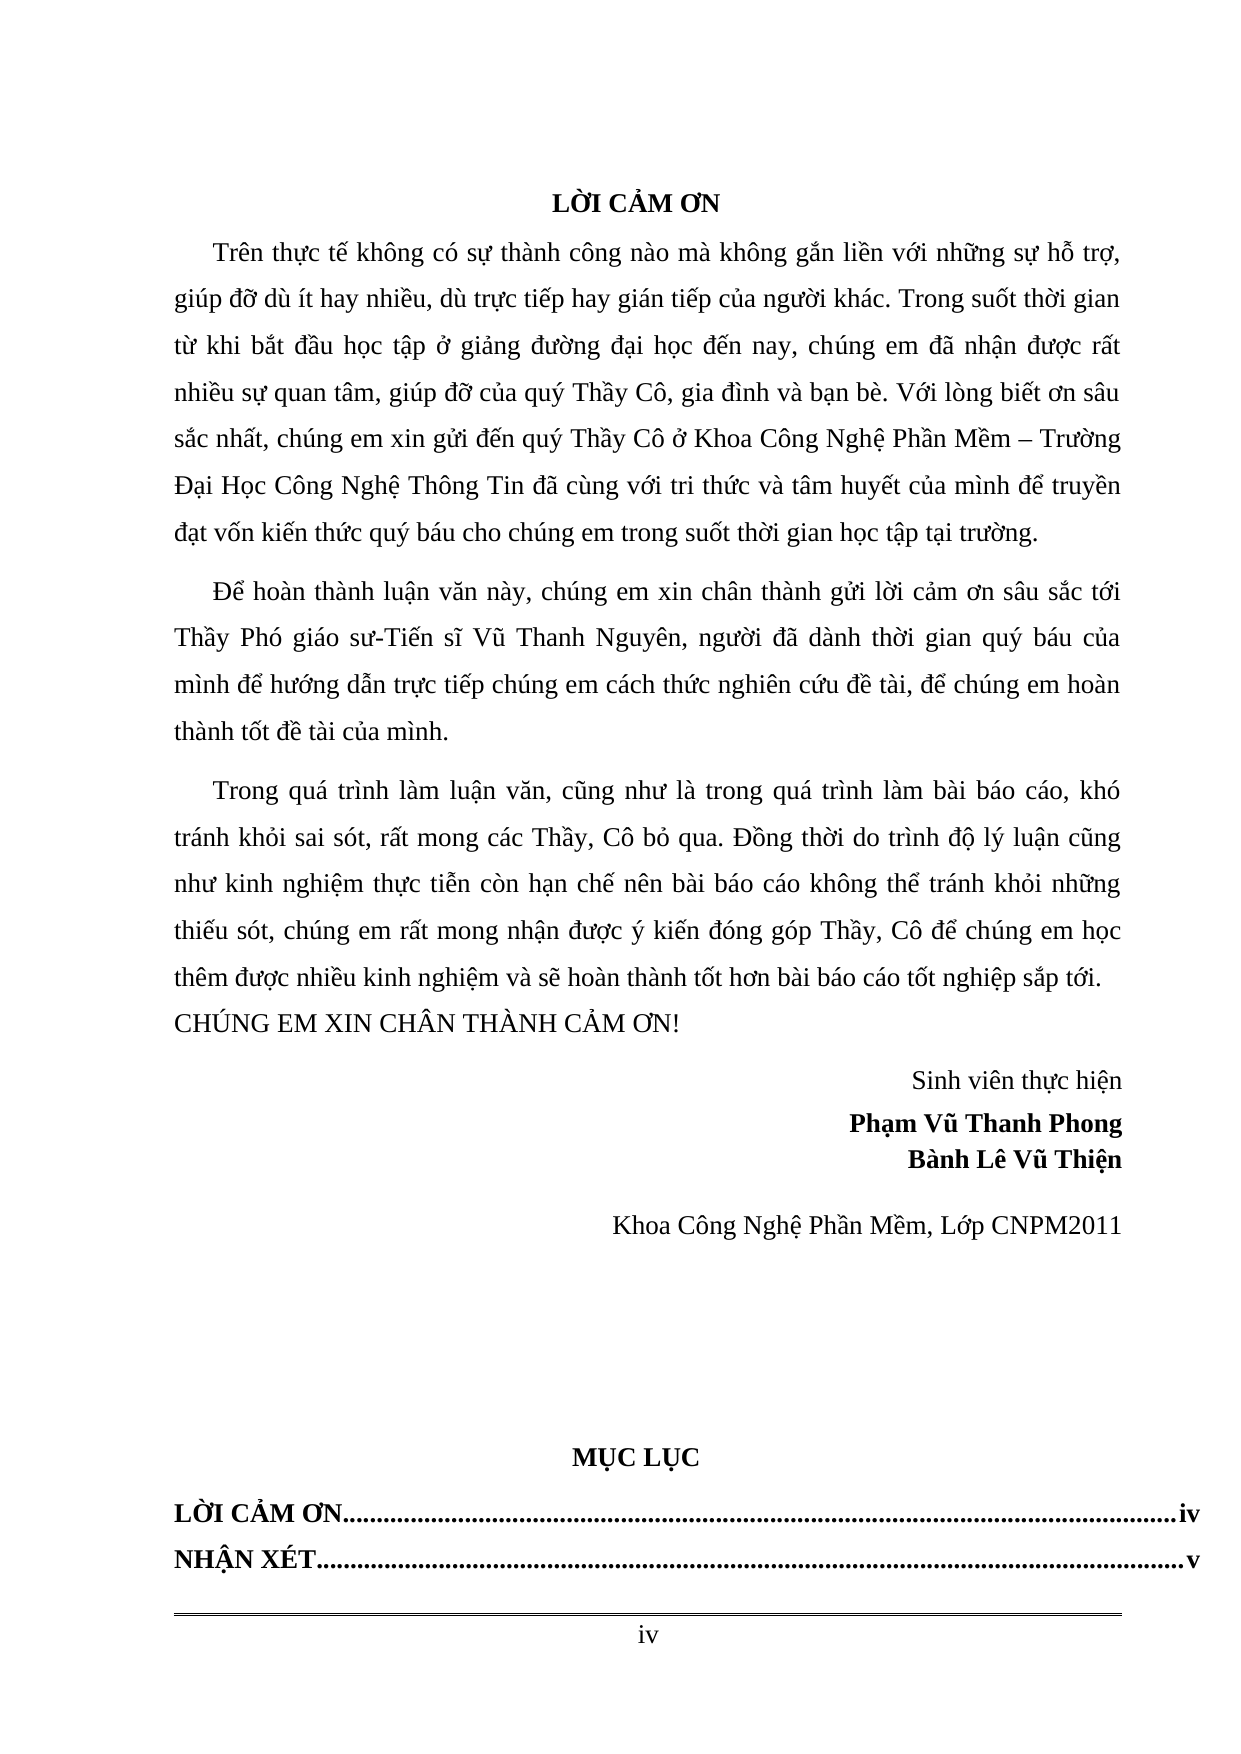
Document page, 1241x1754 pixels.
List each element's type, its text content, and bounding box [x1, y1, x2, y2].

text Để hoàn thành luận văn này, chúng em xin chân thành gửi lời cảm ơn sâu sắc tới Thầy Phó giáo sư-Tiến sĩ Vũ Thanh Nguyên, người đã dành thời gian quý báu của mình để hướng dẫn trực tiếp chúng em cách thức nghiên cứu đề tài, để chúng em hoàn thành tốt đề tài của mình. [174, 575, 1122, 746]
text MỤC LỤC [150, 1441, 1122, 1472]
text CHÚNG EM XIN CHÂN THÀNH CẢM ƠN! [174, 1007, 1122, 1038]
text Sinh viên thực hiện [174, 1064, 1122, 1095]
text Trên thực tế không có sự thành công nào mà không gắn liền với những sự hỗ trợ, giúp đỡ dù ít hay nhiều, dù trực tiếp hay gián tiếp của người khác. Trong suốt thời gian từ khi bắt đầu học tập ở giảng đường đại học đến nay, chúng em đã nhận được rất nhiều sự quan tâm, giúp đỡ của quý Thầy Cô, gia đình và bạn bè. Với lòng biết ơn sâu sắc nhất, chúng em xin gửi đến quý Thầy Cô ở Khoa Công Nghệ Phần Mềm – Trường Đại Học Công Nghệ Thông Tin đã cùng với tri thức và tâm huyết của mình để truyền đạt vốn kiến thức quý báu cho chúng em trong suốt thời gian học tập tại trường. [174, 236, 1122, 547]
text Bành Lê Vũ Thiện [174, 1143, 1122, 1174]
text LỜI CẢM ƠN [150, 187, 1122, 219]
text Khoa Công Nghệ Phần Mềm, Lớp CNPM2011 [174, 1178, 1122, 1241]
text NHẬN XÉT v [174, 1544, 1122, 1575]
text Phạm Vũ Thanh Phong [174, 1108, 1122, 1139]
text Trong quá trình làm luận văn, cũng như là trong quá trình làm bài báo cáo, khó tránh khỏi sai sót, rất mong các Thầy, Cô bỏ qua. Đồng thời do trình độ lý luận cũng như kinh nghiệm thực tiễn còn hạn chế nên bài báo cáo không thể tránh khỏi những thiếu sót, chúng em rất mong nhận được ý kiến đóng góp Thầy, Cô để chúng em học thêm được nhiều kinh nghiệm và sẽ hoàn thành tốt hơn bài báo cáo tốt nghiệp sắp tới. [174, 774, 1122, 992]
text LỜI CẢM ƠN iv [174, 1497, 1122, 1529]
